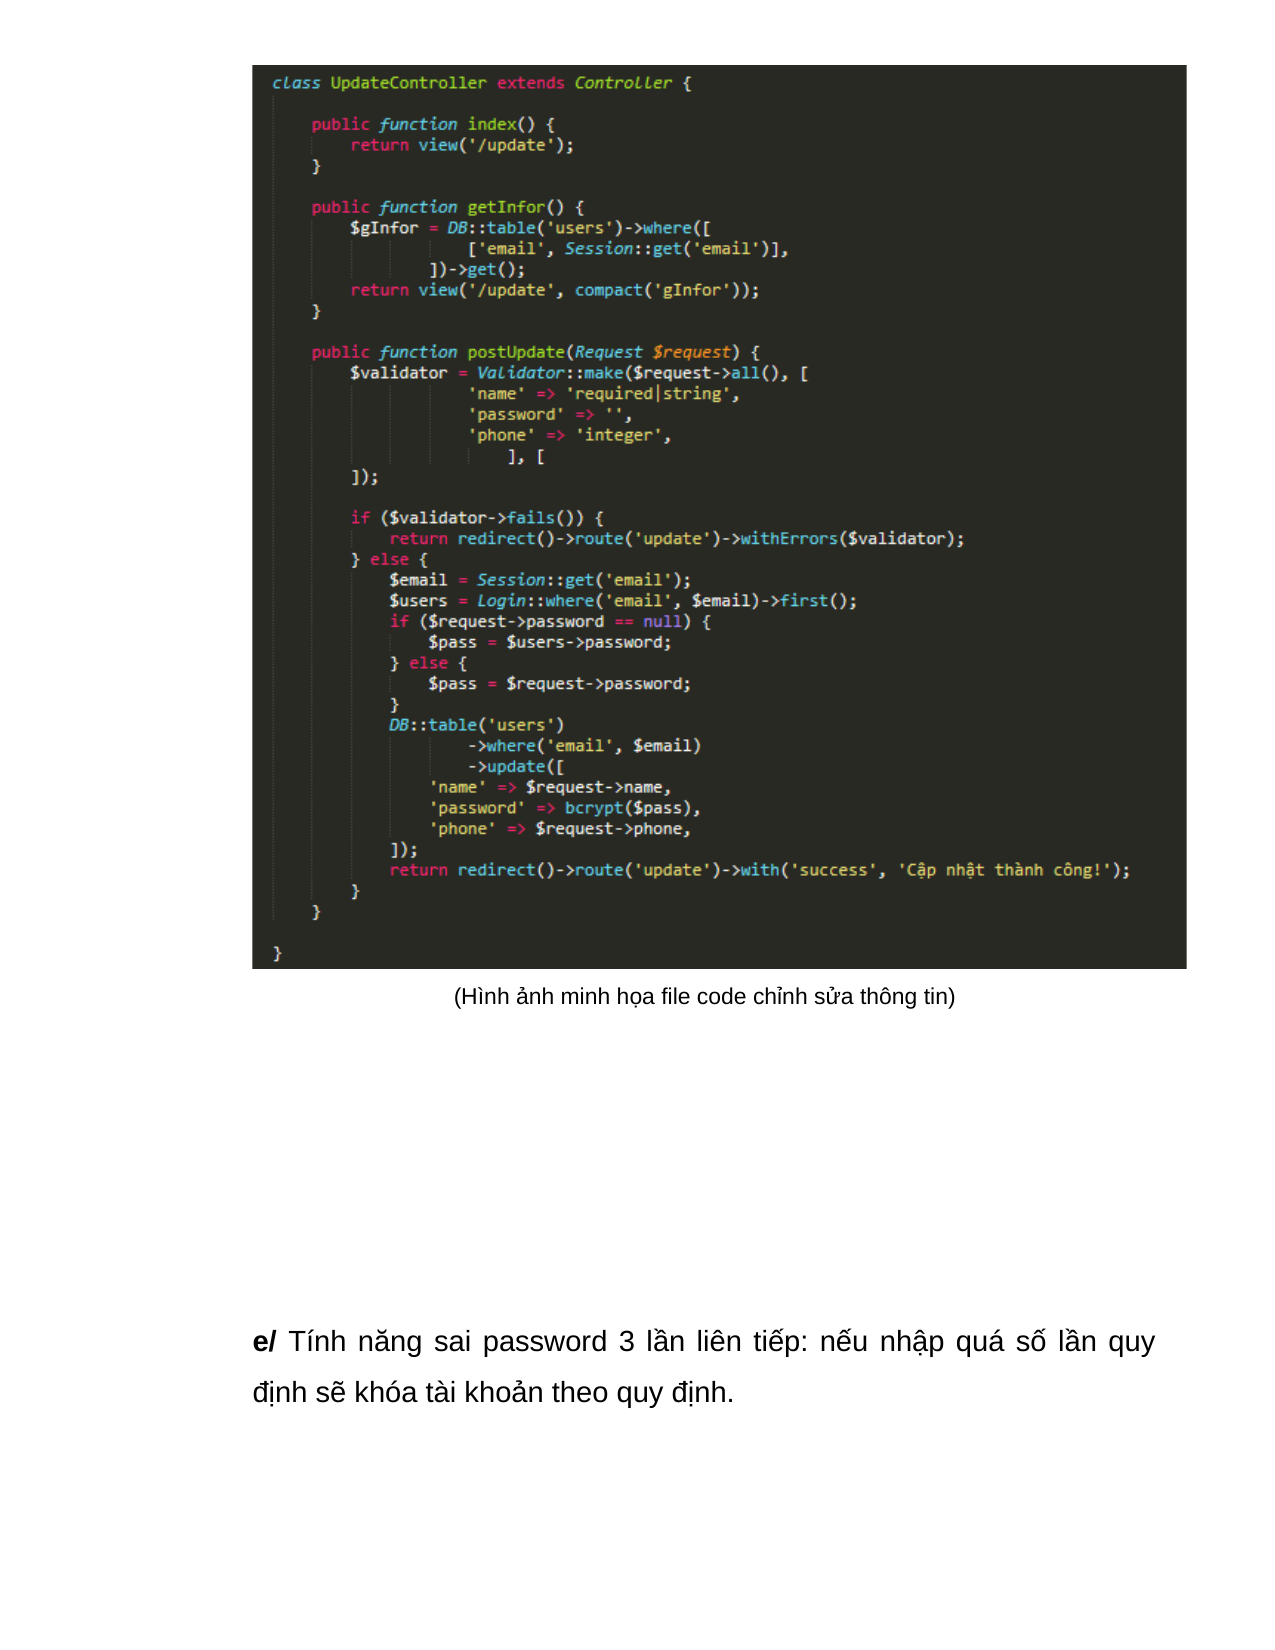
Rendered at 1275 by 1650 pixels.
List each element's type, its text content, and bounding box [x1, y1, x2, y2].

list e/ Tính năng sai password 3 lần liên tiếp: nếu nhập quá số lần quy định sẽ khóa tài khoản theo quy định. [252, 1324, 1157, 1408]
picture [252, 65, 1187, 969]
list (Hình ảnh minh họa file code chỉnh sửa thông tin) [252, 983, 1157, 1009]
